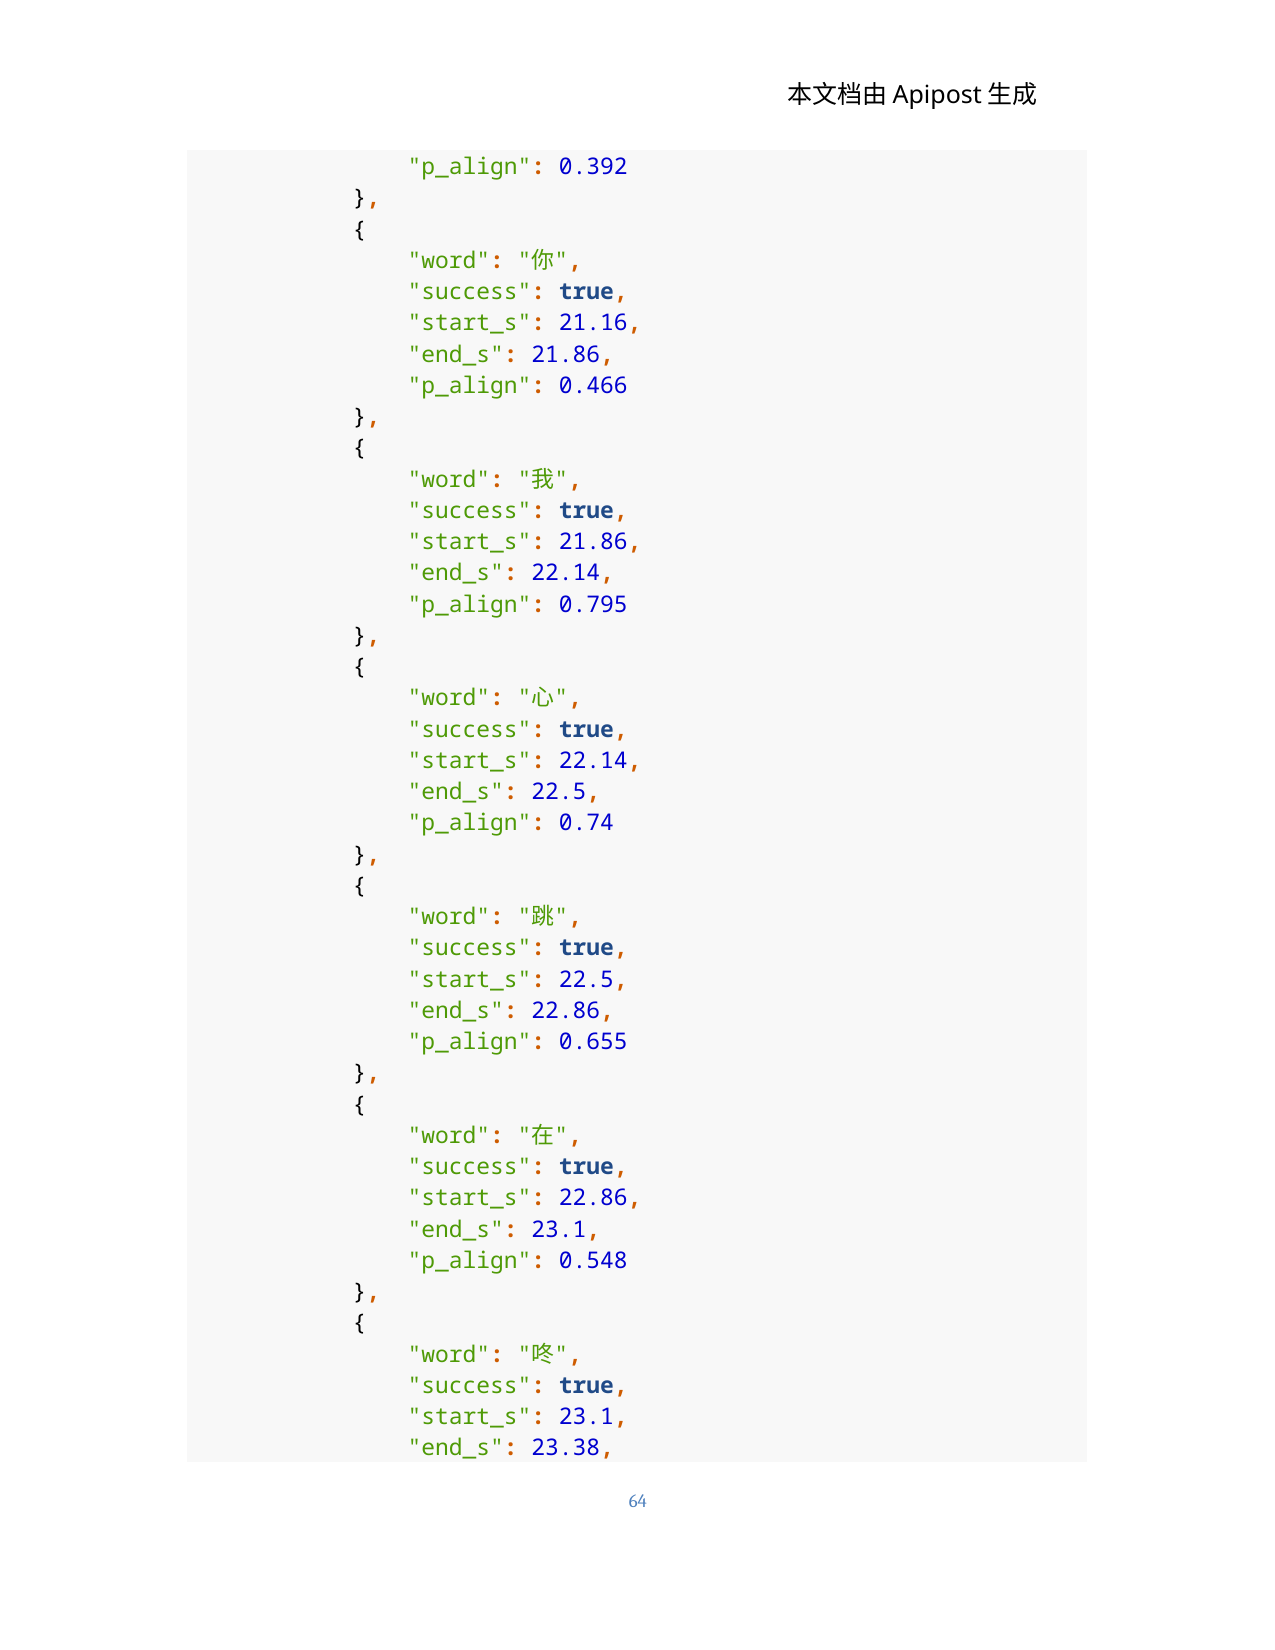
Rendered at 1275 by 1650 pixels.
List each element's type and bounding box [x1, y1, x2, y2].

text [187, 150, 1087, 1462]
